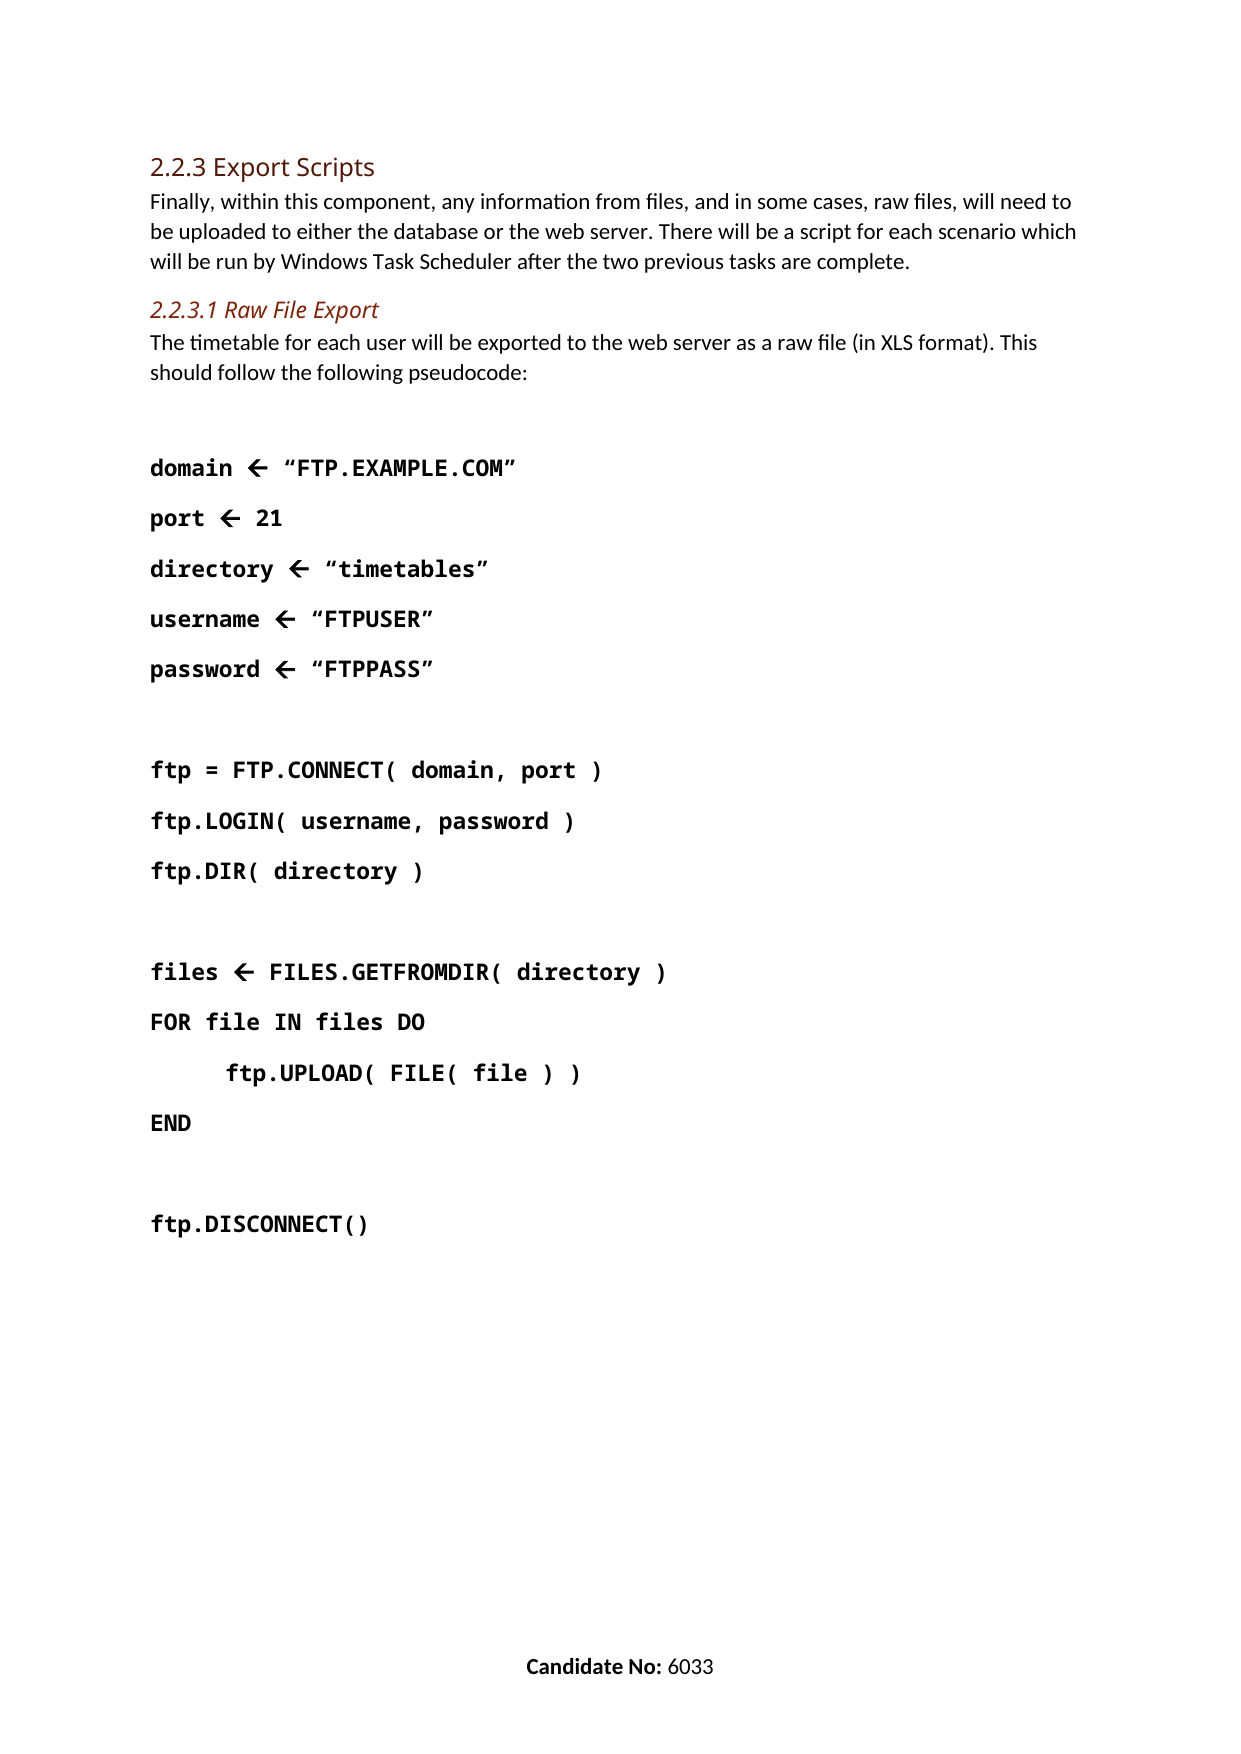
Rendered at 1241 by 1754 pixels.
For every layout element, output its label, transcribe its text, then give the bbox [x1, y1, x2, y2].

text Finally, within this component, any information from files, and in some cases, raw files, will need to be uploaded to either the database or the web server. There will be a script for each scenario which will be run by Windows Task Scheduler after the two previous tasks are complete. [150, 187, 1090, 275]
text password “FTPPASS” [150, 653, 1090, 685]
text END [150, 1107, 1090, 1138]
text ftp = FTP.CONNECT( domain, port ) [150, 754, 1090, 786]
text directory “timetables” [150, 553, 1090, 584]
text ftp.DISCONNECT() [150, 1208, 1090, 1239]
text username “FTPUSER” [150, 603, 1090, 634]
text FOR file IN files DO [150, 1006, 1090, 1038]
text port 21 [150, 502, 1090, 533]
text ftp.LOGIN( username, password ) [150, 805, 1090, 836]
text The timetable for each user will be exported to the web server as a raw file (in XLS format). This should follow the following pseudocode: [150, 328, 1090, 386]
subtitle 2.2.3.1 Raw File Export [150, 294, 1090, 325]
subtitle 2.2.3 Export Scripts [150, 150, 1090, 184]
text files FILES.GETFROMDIR( directory ) [150, 956, 1090, 987]
text domain “FTP.EXAMPLE.COM” [150, 452, 1090, 483]
text ftp.DIR( directory ) [150, 855, 1090, 886]
text ftp.UPLOAD( FILE( file ) ) [150, 1057, 1090, 1088]
